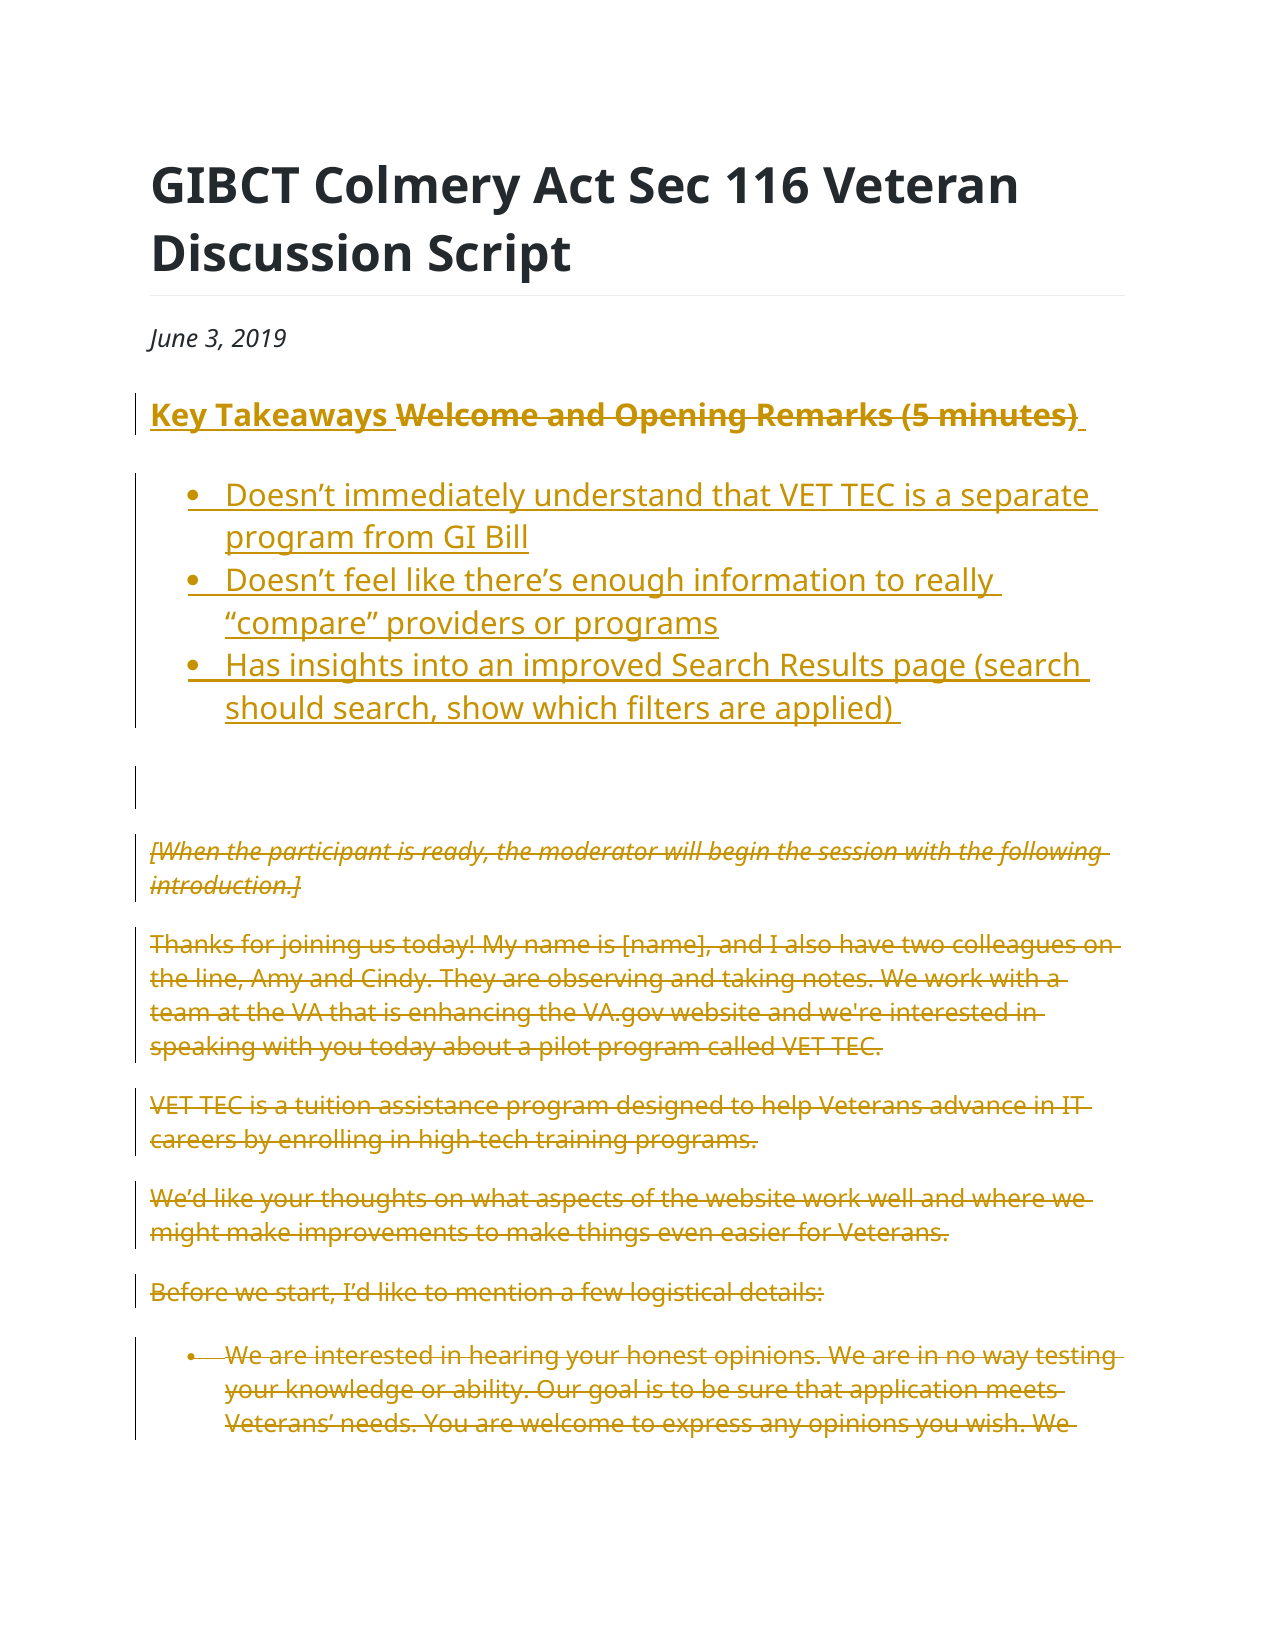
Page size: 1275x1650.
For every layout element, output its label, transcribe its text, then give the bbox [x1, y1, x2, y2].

text June 3, 2019 [150, 321, 1125, 355]
text GIBCT Colmery Act Sec 116 Veteran Discussion Script [150, 150, 1125, 295]
